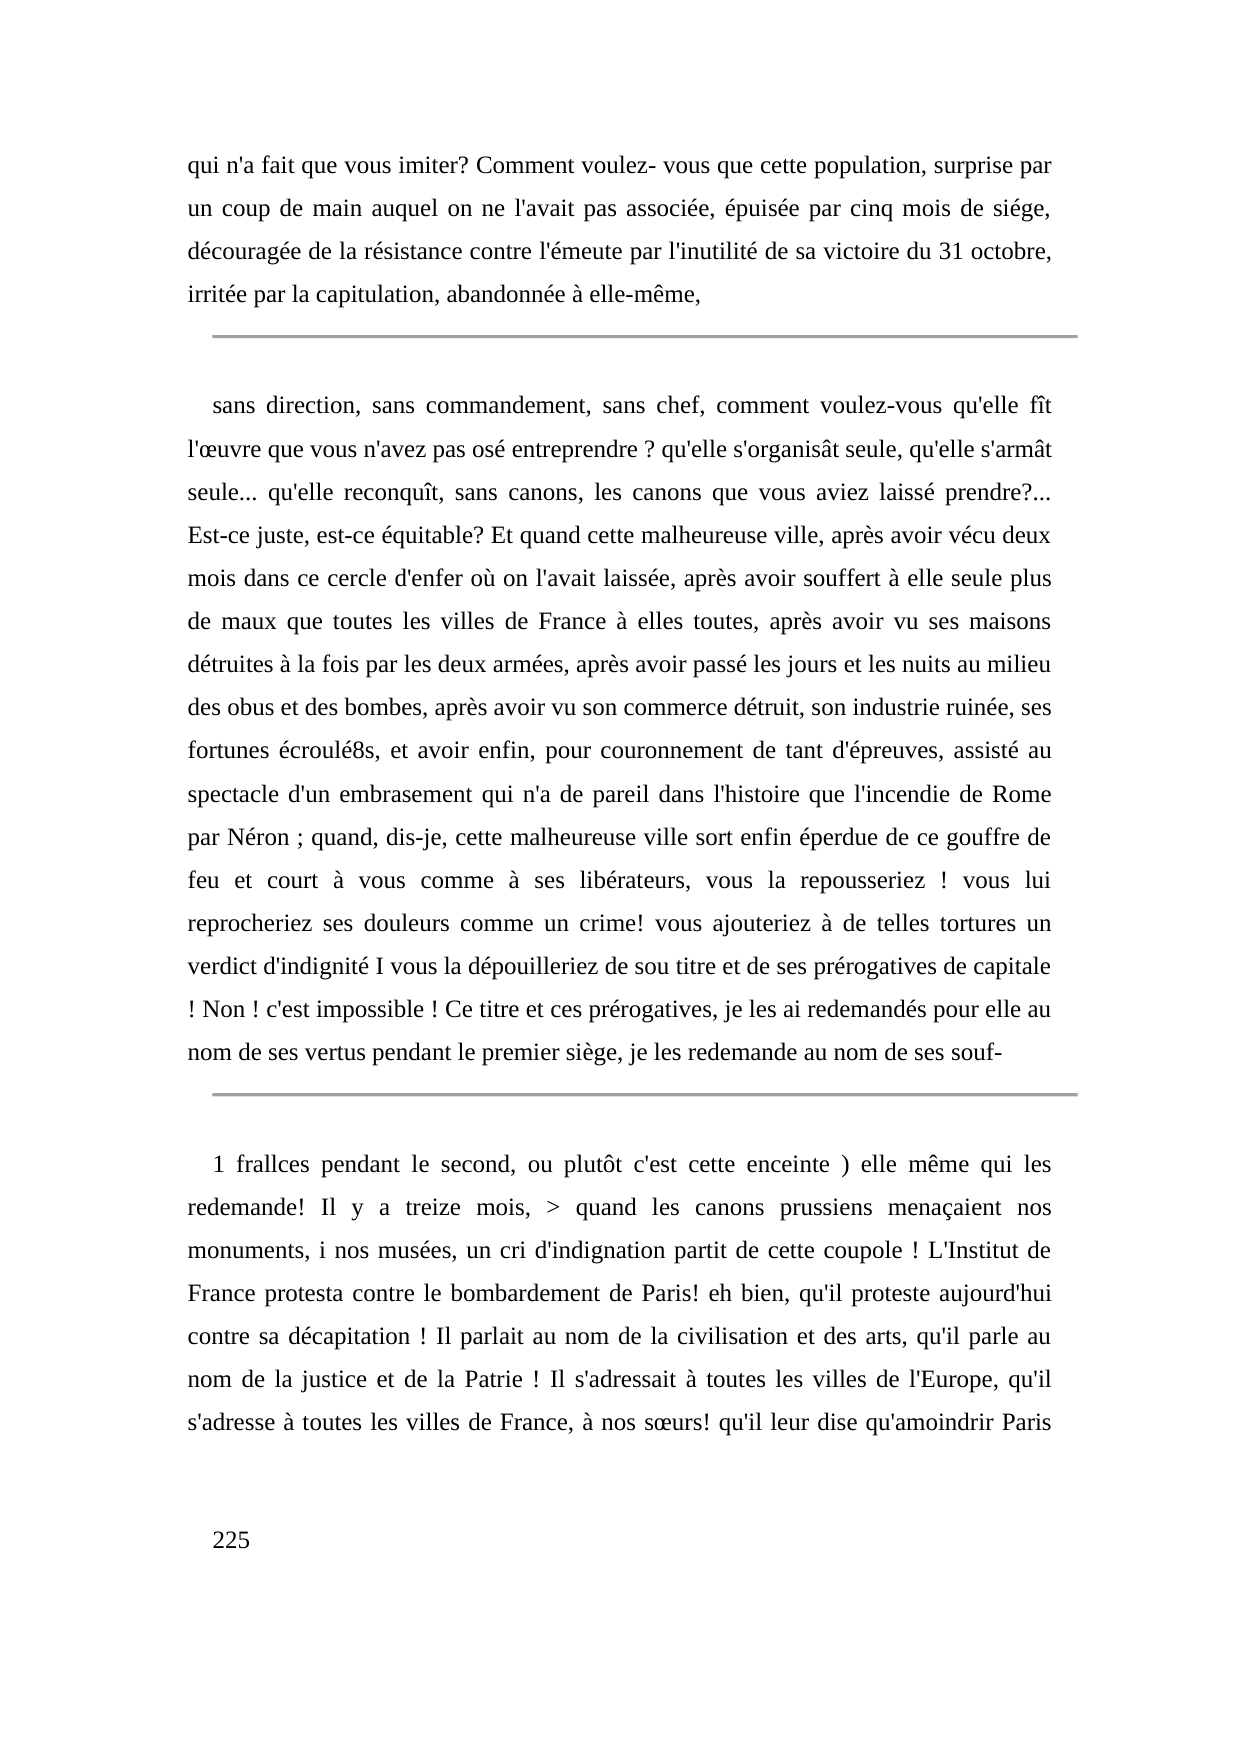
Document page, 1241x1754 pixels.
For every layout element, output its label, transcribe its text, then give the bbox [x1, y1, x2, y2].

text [187, 1149, 1053, 1436]
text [187, 150, 1053, 308]
text sans direction, sans commandement, sans chef, comment voulez-vous qu'elle fît l'œuvre que vous n'avez pas osé entreprendre ? qu'elle s'organisât seule, qu'elle s'armât seule... qu'elle reconquît, sans canons, les canons que vous aviez laissé prendre?... Est-ce juste, est-ce équitable? Et quand cette malheureuse ville, après avoir vécu deux mois dans ce cercle d'enfer où on l'avait laissée, après avoir souffert à elle seule plus de maux que toutes les villes de France à elles toutes, après avoir vu ses maisons détruites à la fois par les deux armées, après avoir passé les jours et les nuits au milieu des obus et des bombes, après avoir vu son commerce détruit, son industrie ruinée, ses fortunes écroulé8s, et avoir enfin, pour couronnement de tant d'épreuves, assisté au spectacle d'un embrasement qui n'a de pareil dans l'histoire que l'incendie de Rome par Néron ; quand, dis-je, cette malheureuse ville sort enfin éperdue de ce gouffre de feu et court à vous comme à ses libérateurs, vous la repousseriez ! vous lui reprocheriez ses douleurs comme un crime! vous ajouteriez à de telles tortures un verdict d'indignité I vous la dépouilleriez de sou titre et de ses prérogatives de capitale ! Non ! c'est impossible ! Ce titre et ces prérogatives, je les ai redemandés pour elle au nom de ses vertus pendant le premier siège, je les redemande au nom de ses souf- [187, 391, 1053, 1066]
